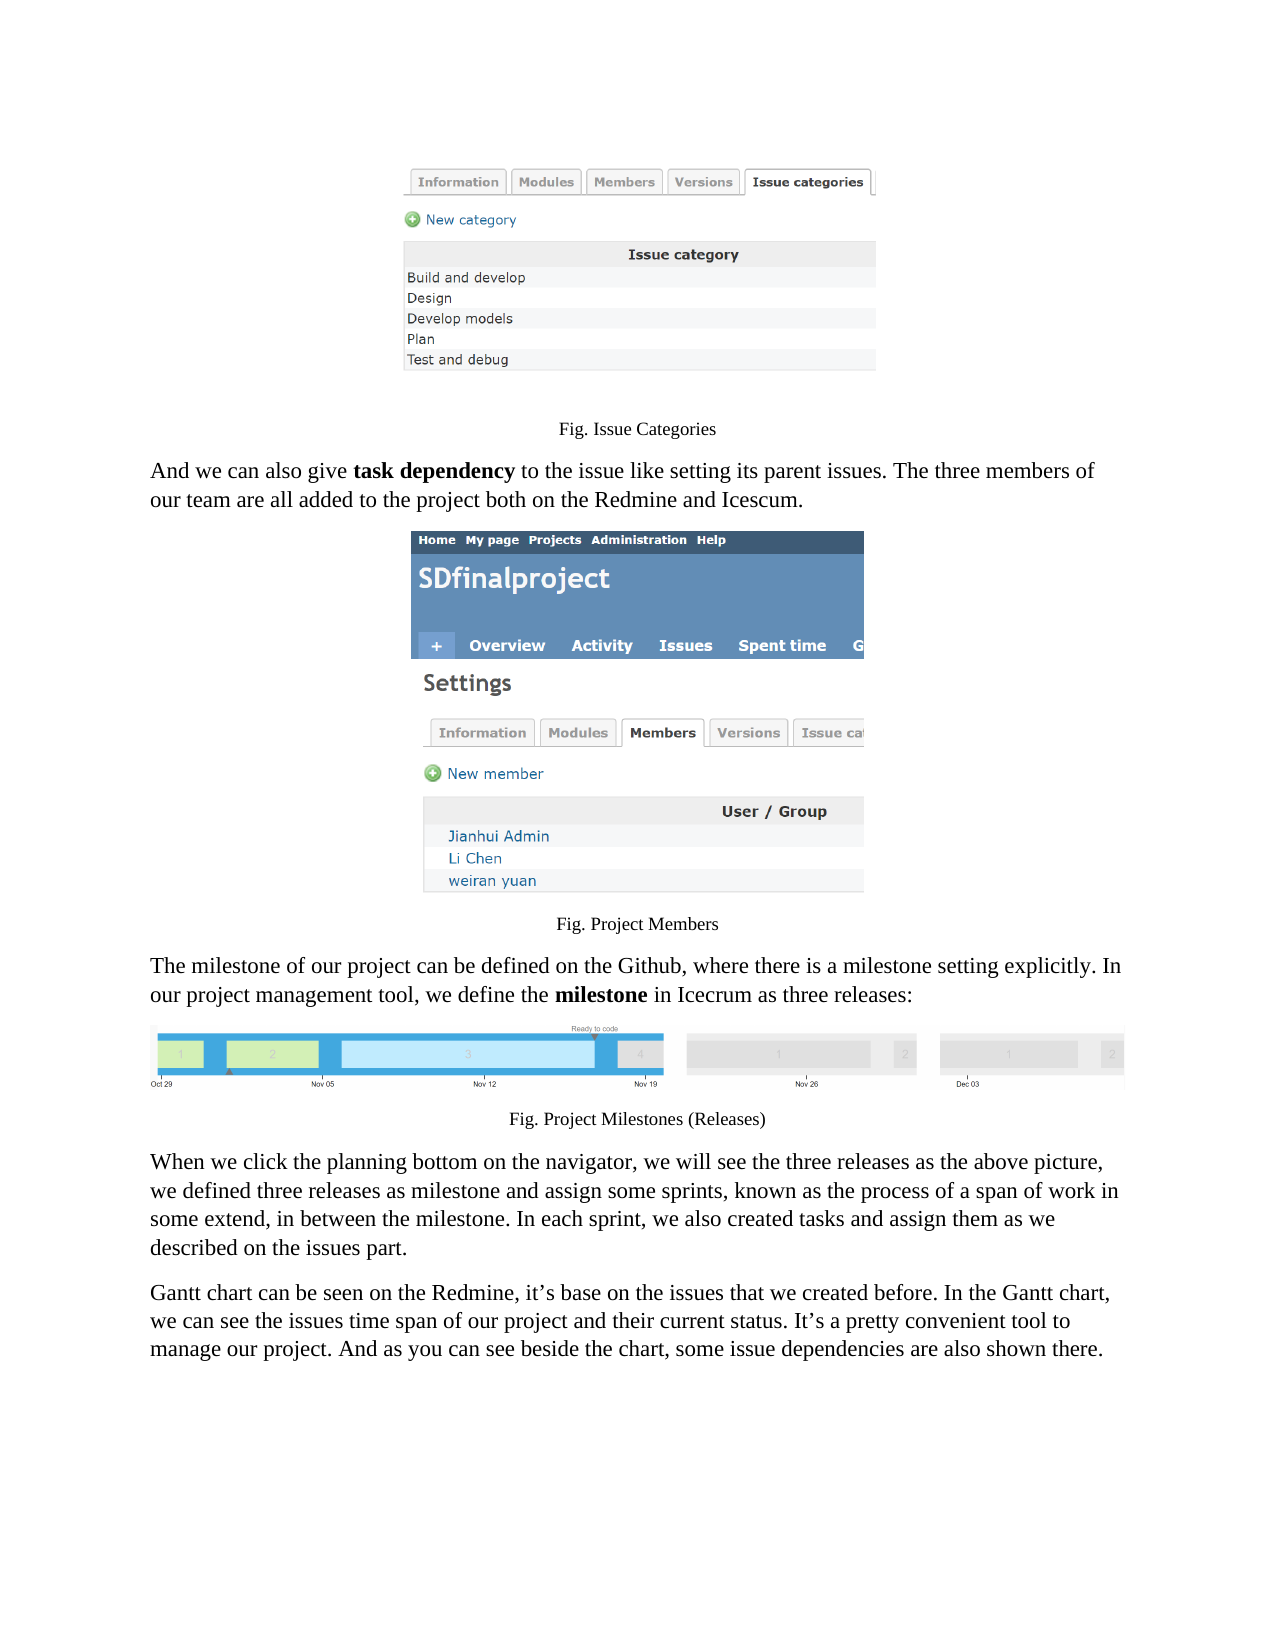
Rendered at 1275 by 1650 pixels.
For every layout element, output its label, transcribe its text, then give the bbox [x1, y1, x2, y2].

text When we click the planning bottom on the navigator, we will see the three releases as the above picture, we defined three releases as milestone and assign some sprints, known as the process of a span of work in some extend, in between the milestone. In each sprint, we also created tasks and assign them as we described on the issues part. [150, 1148, 1125, 1260]
picture [399, 150, 876, 399]
text And we can also give task dependency to the issue like setting its parent issues. The three members of our team are all added to the project both on the Redmine and Icescum. [150, 457, 1125, 512]
picture [150, 1025, 1125, 1090]
text Fig. Issue Categories [150, 417, 1125, 439]
text Gantt chart can be seen on the Redmine, it’s base on the issues that we created before. In the Gantt chart, we can see the issues time span of our project and their current status. It’s a pretty convenient tool to manage our project. And as you can see beside the chart, some issue dependencies are also shown there. [150, 1279, 1125, 1362]
picture [411, 531, 864, 894]
text The milestone of our project can be defined on the Github, where there is a milestone setting explicitly. In our project management tool, we define the milestone in Icecrum as three releases: [150, 952, 1125, 1007]
text Fig. Project Members [150, 912, 1125, 934]
text Fig. Project Milestones (Releases) [150, 1108, 1125, 1130]
